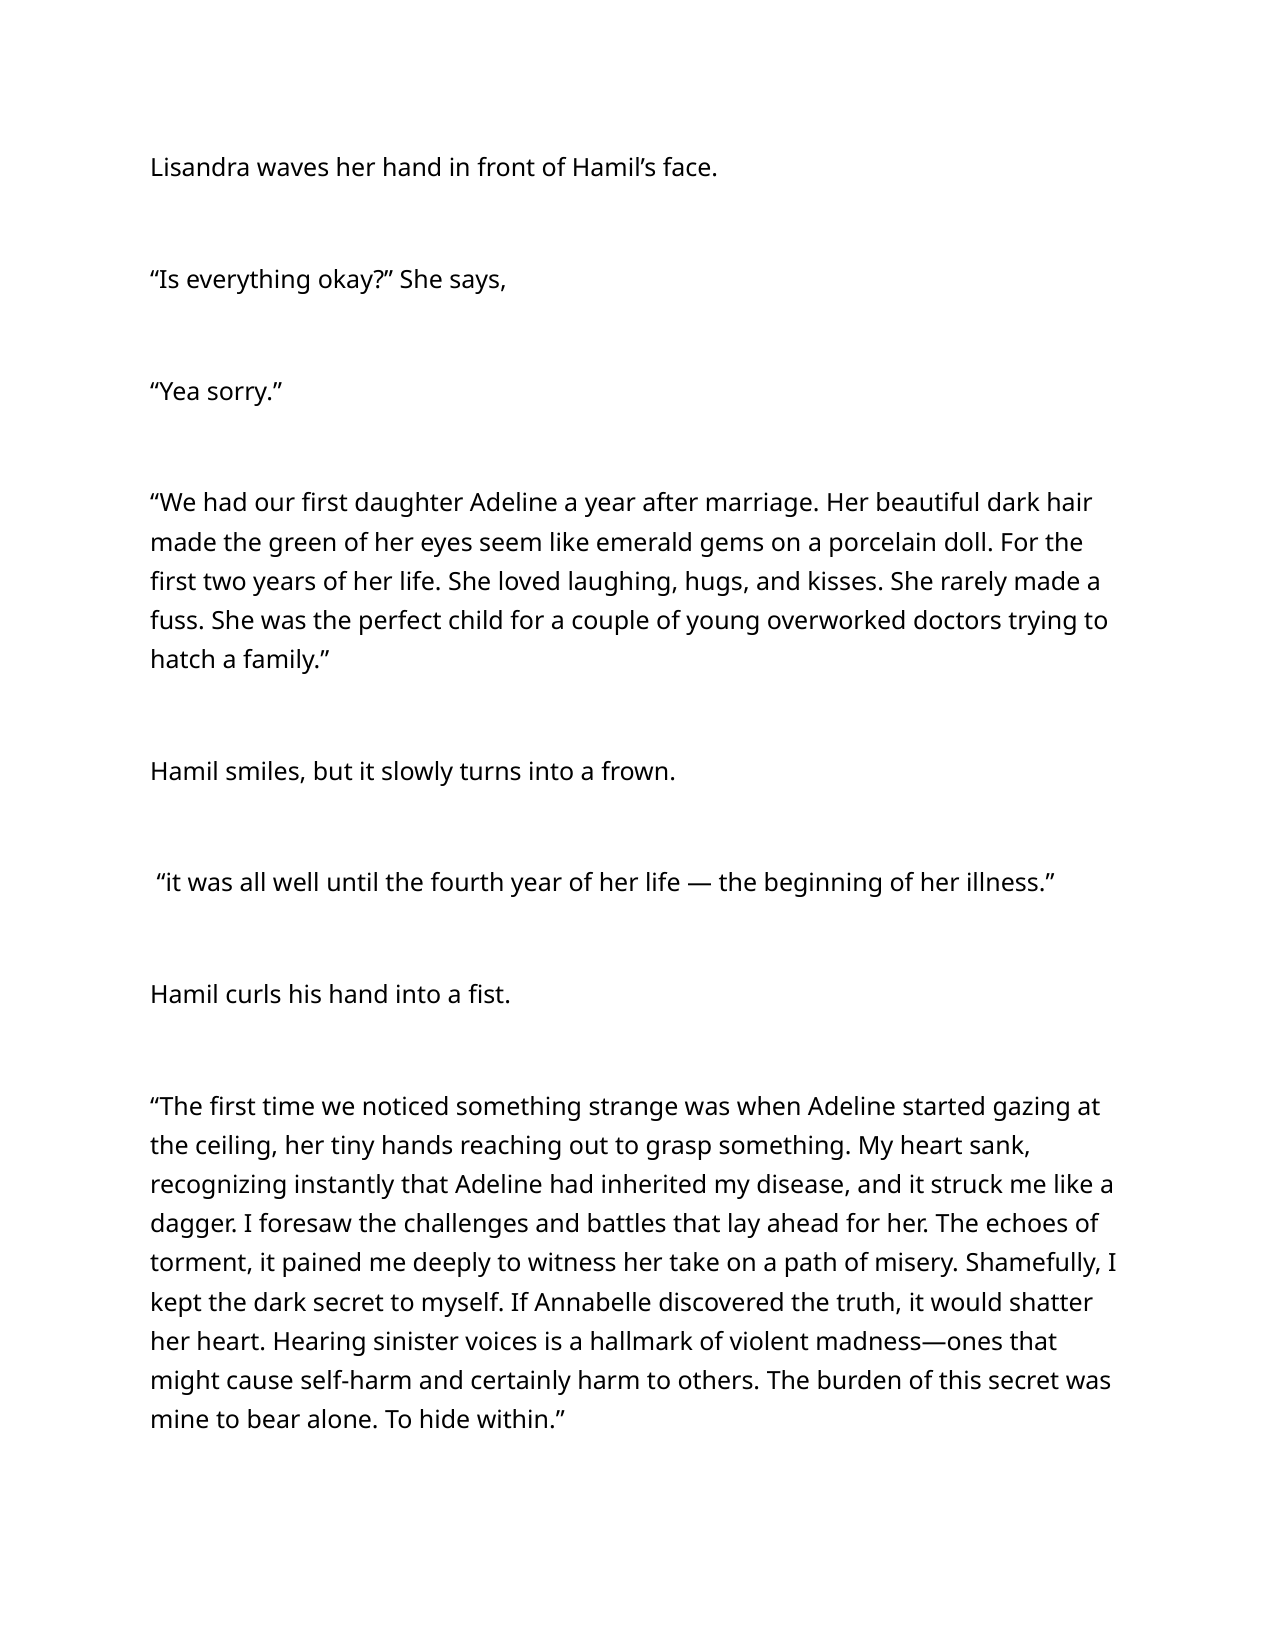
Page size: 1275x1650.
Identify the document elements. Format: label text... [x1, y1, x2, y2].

text Lisandra waves her hand in front of Hamil’s face. [150, 150, 1125, 184]
text “it was all well until the fourth year of her life — the beginning of her illness.” [150, 865, 1125, 899]
text Hamil smiles, but it slowly turns into a frown. [150, 753, 1125, 787]
text “We had our first daughter Adeline a year after marriage. Her beautiful dark hair made the green of her eyes seem like emerald gems on a porcelain doll. For the first two years of her life. She loved laughing, hugs, and kisses. She rarely made a fuss. She was the perfect child for a couple of young overworked doctors trying to hatch a family.” [150, 485, 1125, 676]
text “Is everything okay?” She says, [150, 262, 1125, 296]
text “The first time we noticed something strange was when Adeline started gazing at the ceiling, her tiny hands reaching out to grasp something. My heart sank, recognizing instantly that Adeline had inherited my disease, and it struck me like a dagger. I foresaw the challenges and battles that lay ahead for her. The echoes of torment, it pained me deeply to witness her take on a path of misery. Shamefully, I kept the dark secret to myself. If Annabelle discovered the truth, it would shatter her heart. Hearing sinister voices is a hallmark of violent madness—ones that might cause self-harm and certainly harm to others. The burden of this secret was mine to bear alone. To hide within.” [150, 1088, 1125, 1436]
text Hamil curls his hand into a fist. [150, 977, 1125, 1011]
text “Yea sorry.” [150, 373, 1125, 407]
